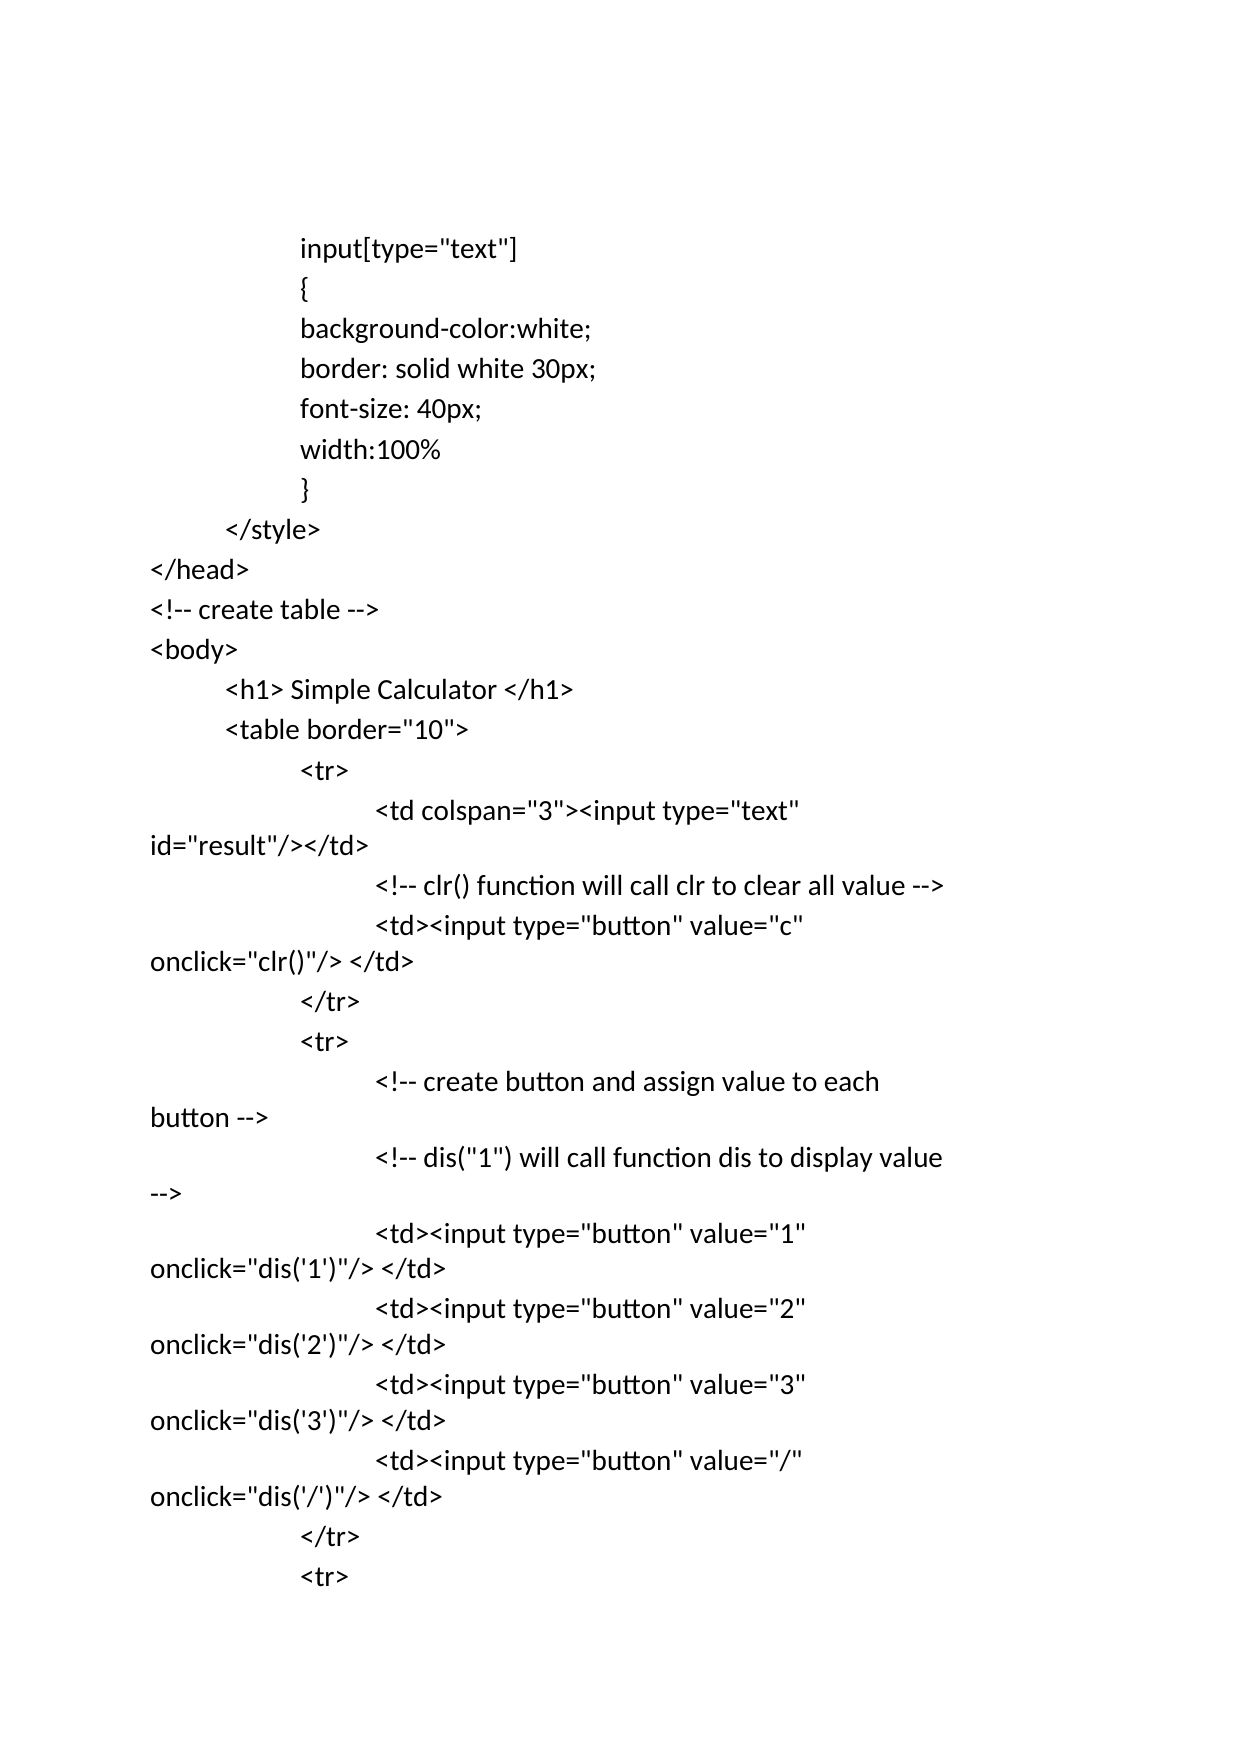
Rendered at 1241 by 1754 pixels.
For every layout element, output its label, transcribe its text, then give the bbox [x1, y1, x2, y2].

text <td><input type="button" value="1" onclick="dis('1')"/> </td> [150, 1215, 964, 1286]
text <td><input type="button" value="2" onclick="dis('2')"/> </td> [150, 1291, 964, 1362]
text <table border="10"> [150, 711, 964, 747]
text <tr> [150, 752, 964, 787]
text input[type="text"] [150, 230, 964, 266]
text { [150, 270, 964, 306]
text </tr> [150, 983, 964, 1019]
text <td><input type="button" value="3" onclick="dis('3')"/> </td> [150, 1366, 964, 1438]
text <!-- create table --> [150, 591, 964, 627]
text font-size: 40px; [150, 391, 964, 426]
text <!-- clr() function will call clr to clear all value --> [150, 867, 964, 903]
text <td><input type="button" value="/" onclick="dis('/')"/> </td> [150, 1442, 964, 1513]
text <td><input type="button" value="c" onclick="clr()"/> </td> [150, 907, 964, 979]
text } [150, 471, 964, 506]
text </tr> [150, 1518, 964, 1553]
text <tr> [150, 1023, 964, 1059]
text width:100% [150, 431, 964, 466]
text border: solid white 30px; [150, 351, 964, 386]
text background-color:white; [150, 310, 964, 346]
text <tr> [150, 1558, 964, 1593]
text <td colspan="3"><input type="text" id="result"/></td> [150, 792, 964, 863]
text </style> [150, 511, 964, 547]
text <!-- dis("1") will call function dis to display value --> [150, 1139, 964, 1210]
text <h1> Simple Calculator </h1> [150, 671, 964, 707]
text <body> [150, 631, 964, 667]
text <!-- create button and assign value to each button --> [150, 1063, 964, 1135]
text </head> [150, 551, 964, 587]
